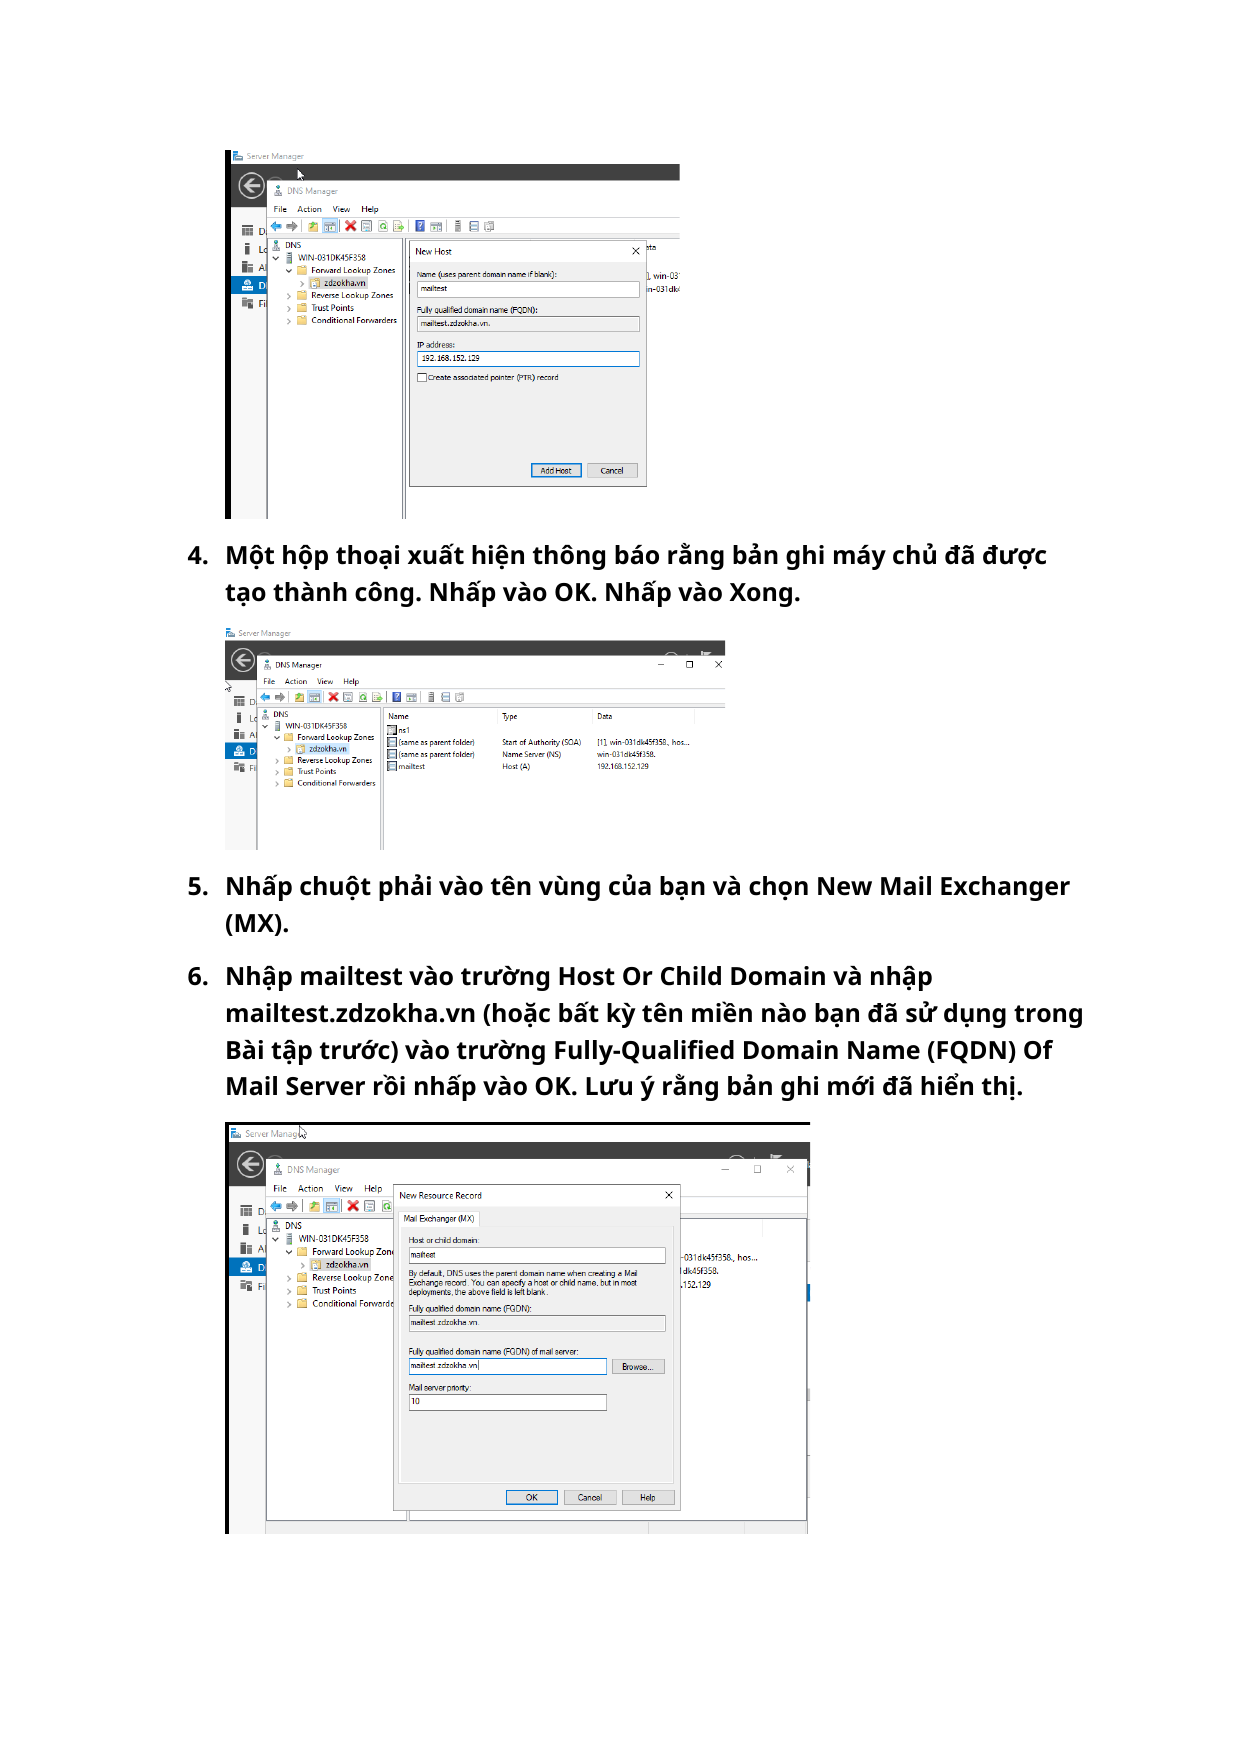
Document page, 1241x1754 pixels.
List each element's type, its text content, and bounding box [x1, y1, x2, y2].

list Một hộp thoại xuất hiện thông báo rằng bản ghi máy chủ đã được tạo thành công. Nhấp vào OK. Nhấp vào Xong. [187, 538, 1090, 609]
picture [225, 1122, 811, 1534]
picture [225, 150, 680, 519]
list Nhập mailtest vào trường Host Or Child Domain và nhập mailtest.zdzokha.vn (hoặc bất kỳ tên miền nào bạn đã sử dụng trong Bài tập trước) vào trường Fully-Qualified Domain Name (FQDN) Of Mail Server rồi nhấp vào OK. Lưu ý rằng bản ghi mới đã hiển thị. [187, 959, 1090, 1103]
list Nhấp chuột phải vào tên vùng của bạn và chọn New Mail Exchanger (MX). [187, 868, 1090, 939]
picture [225, 628, 725, 850]
